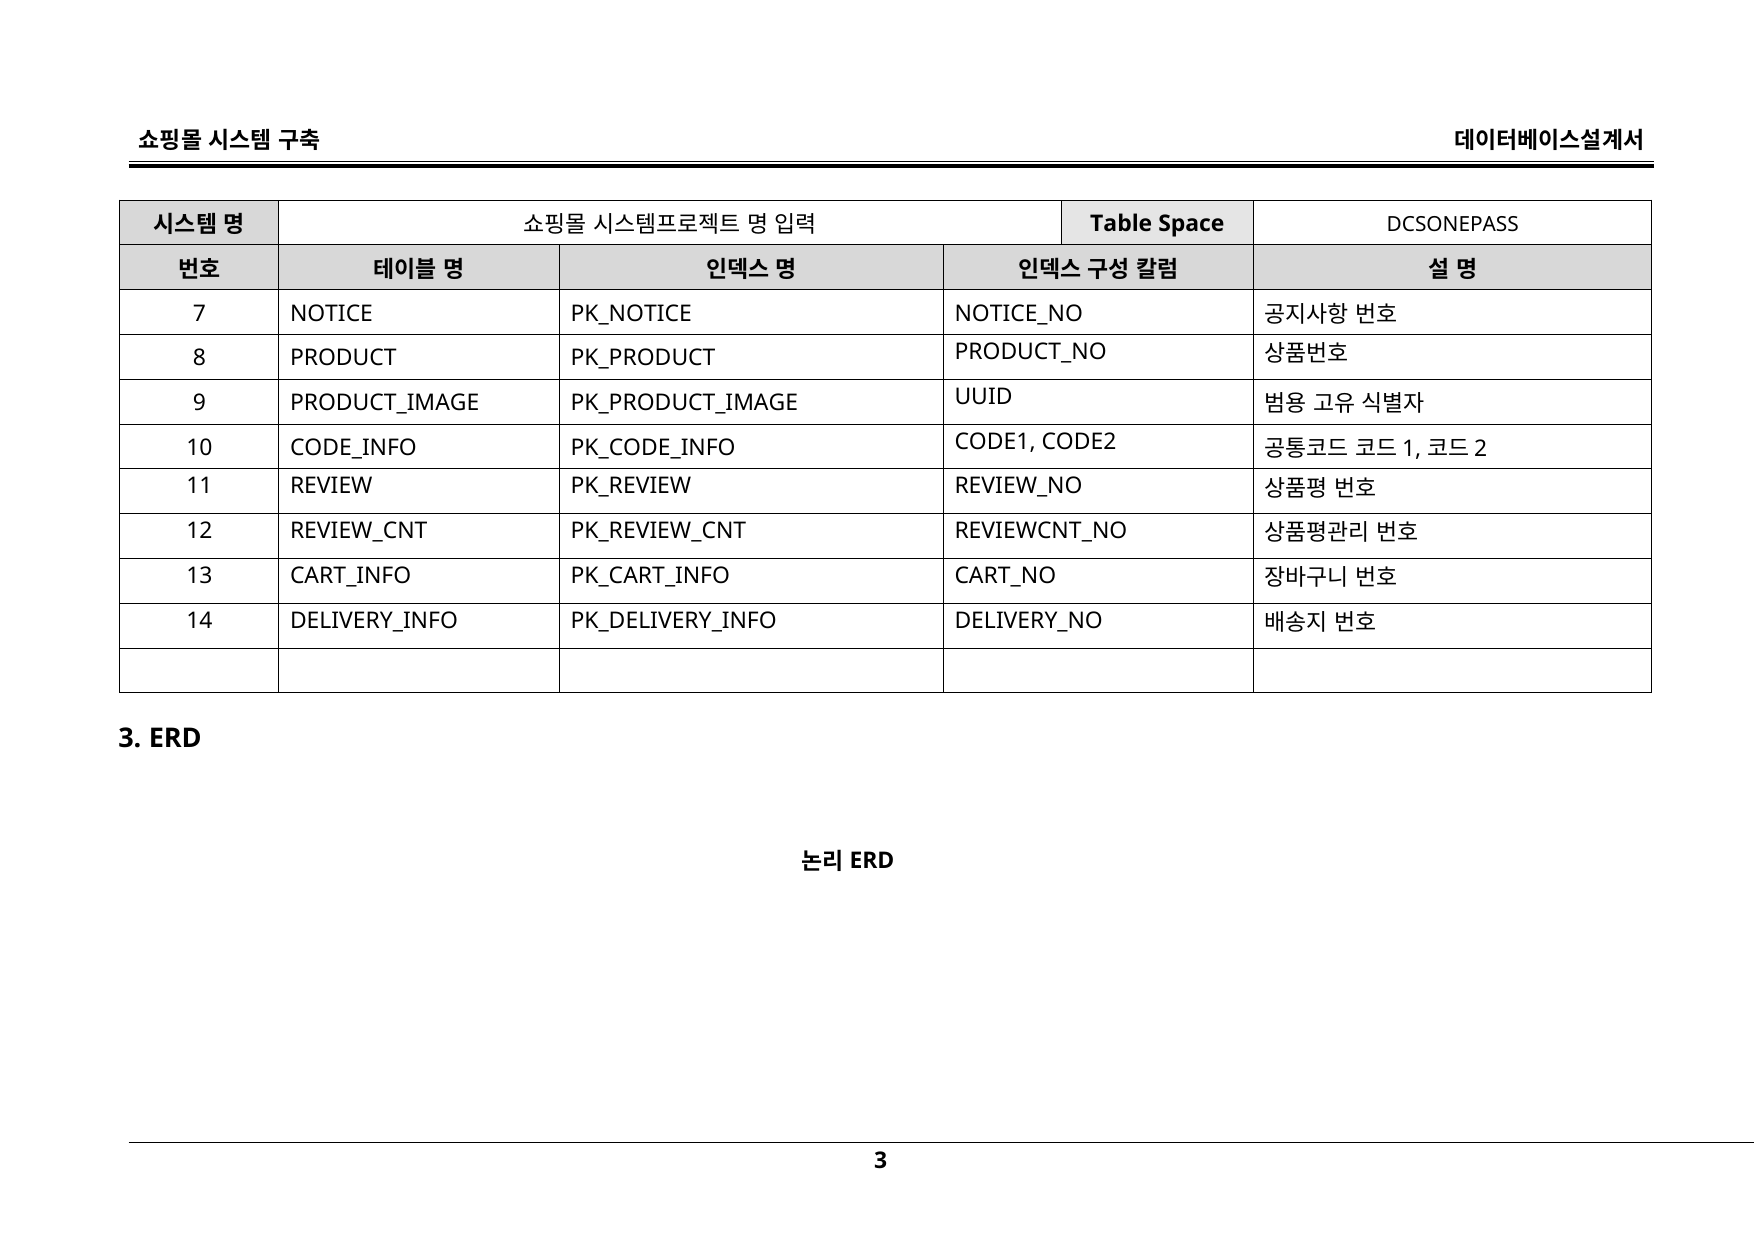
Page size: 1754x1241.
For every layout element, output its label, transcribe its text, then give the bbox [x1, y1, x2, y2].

table_cell CODE_INFO [279, 425, 559, 468]
table_cell PK_CODE_INFO [560, 425, 943, 468]
table_cell 7 [120, 290, 278, 334]
table_cell DELIVERY_NO [944, 604, 1253, 647]
table_cell PK_REVIEW_CNT [560, 514, 943, 558]
table_cell REVIEW_CNT [279, 514, 559, 558]
table_cell [560, 649, 943, 692]
table_cell PK_PRODUCT_IMAGE [560, 380, 943, 423]
table_header Table Space [1062, 201, 1253, 244]
table_cell NOTICE_NO [944, 290, 1253, 334]
table_cell CART_INFO [279, 559, 559, 603]
text 논리 ERD [118, 843, 1577, 876]
table_cell UUID [944, 380, 1253, 423]
table_cell 번호 [120, 245, 278, 289]
table_cell 12 [120, 514, 278, 558]
table_cell DELIVERY_INFO [279, 604, 559, 647]
table_cell 13 [120, 559, 278, 603]
table_cell PK_NOTICE [560, 290, 943, 334]
table_cell 인덱스 명 [560, 245, 943, 289]
subtitle ERD [118, 718, 1577, 755]
table_cell PK_REVIEW [560, 469, 943, 513]
table_cell 인덱스 구성 칼럼 [944, 245, 1253, 289]
table_cell [279, 649, 559, 692]
table_cell PRODUCT_NO [944, 335, 1253, 379]
table_cell PK_CART_INFO [560, 559, 943, 603]
table_cell NOTICE [279, 290, 559, 334]
table_cell 10 [120, 425, 278, 468]
table_header 쇼핑몰 시스템 구축 [279, 201, 1061, 244]
table_cell 상품평 번호 [1254, 469, 1651, 513]
table_cell 14 [120, 604, 278, 647]
table_cell PRODUCT [279, 335, 559, 379]
table_cell 8 [120, 335, 278, 379]
table_cell PK_DELIVERY_INFO [560, 604, 943, 647]
table_cell [944, 649, 1253, 692]
table_cell 공통코드 코드1, 코드2 [1254, 425, 1651, 468]
table_cell CART_NO [944, 559, 1253, 603]
table_header DCSONEPASS [1254, 201, 1651, 244]
table_cell 11 [120, 469, 278, 513]
table_cell 설 명 [1254, 245, 1651, 289]
table_cell 범용 고유 식별자 [1254, 380, 1651, 423]
table_cell 상품번호 [1254, 335, 1651, 379]
table_cell [1254, 649, 1651, 692]
table_cell 공지사항 번호 [1254, 290, 1651, 334]
table_cell REVIEW [279, 469, 559, 513]
table_cell PK_PRODUCT [560, 335, 943, 379]
table_cell 장바구니 번호 [1254, 559, 1651, 603]
table_cell CODE1, CODE2 [944, 425, 1253, 468]
table_cell PRODUCT_IMAGE [279, 380, 559, 423]
table_cell [120, 649, 278, 692]
table_cell 테이블 명 [279, 245, 559, 289]
table_cell REVIEWCNT_NO [944, 514, 1253, 558]
table_cell 9 [120, 380, 278, 423]
table_cell REVIEW_NO [944, 469, 1253, 513]
table_cell 상품평관리 번호 [1254, 514, 1651, 558]
table_cell 배송지 번호 [1254, 604, 1651, 647]
table_header 시스템 명 [120, 201, 278, 244]
